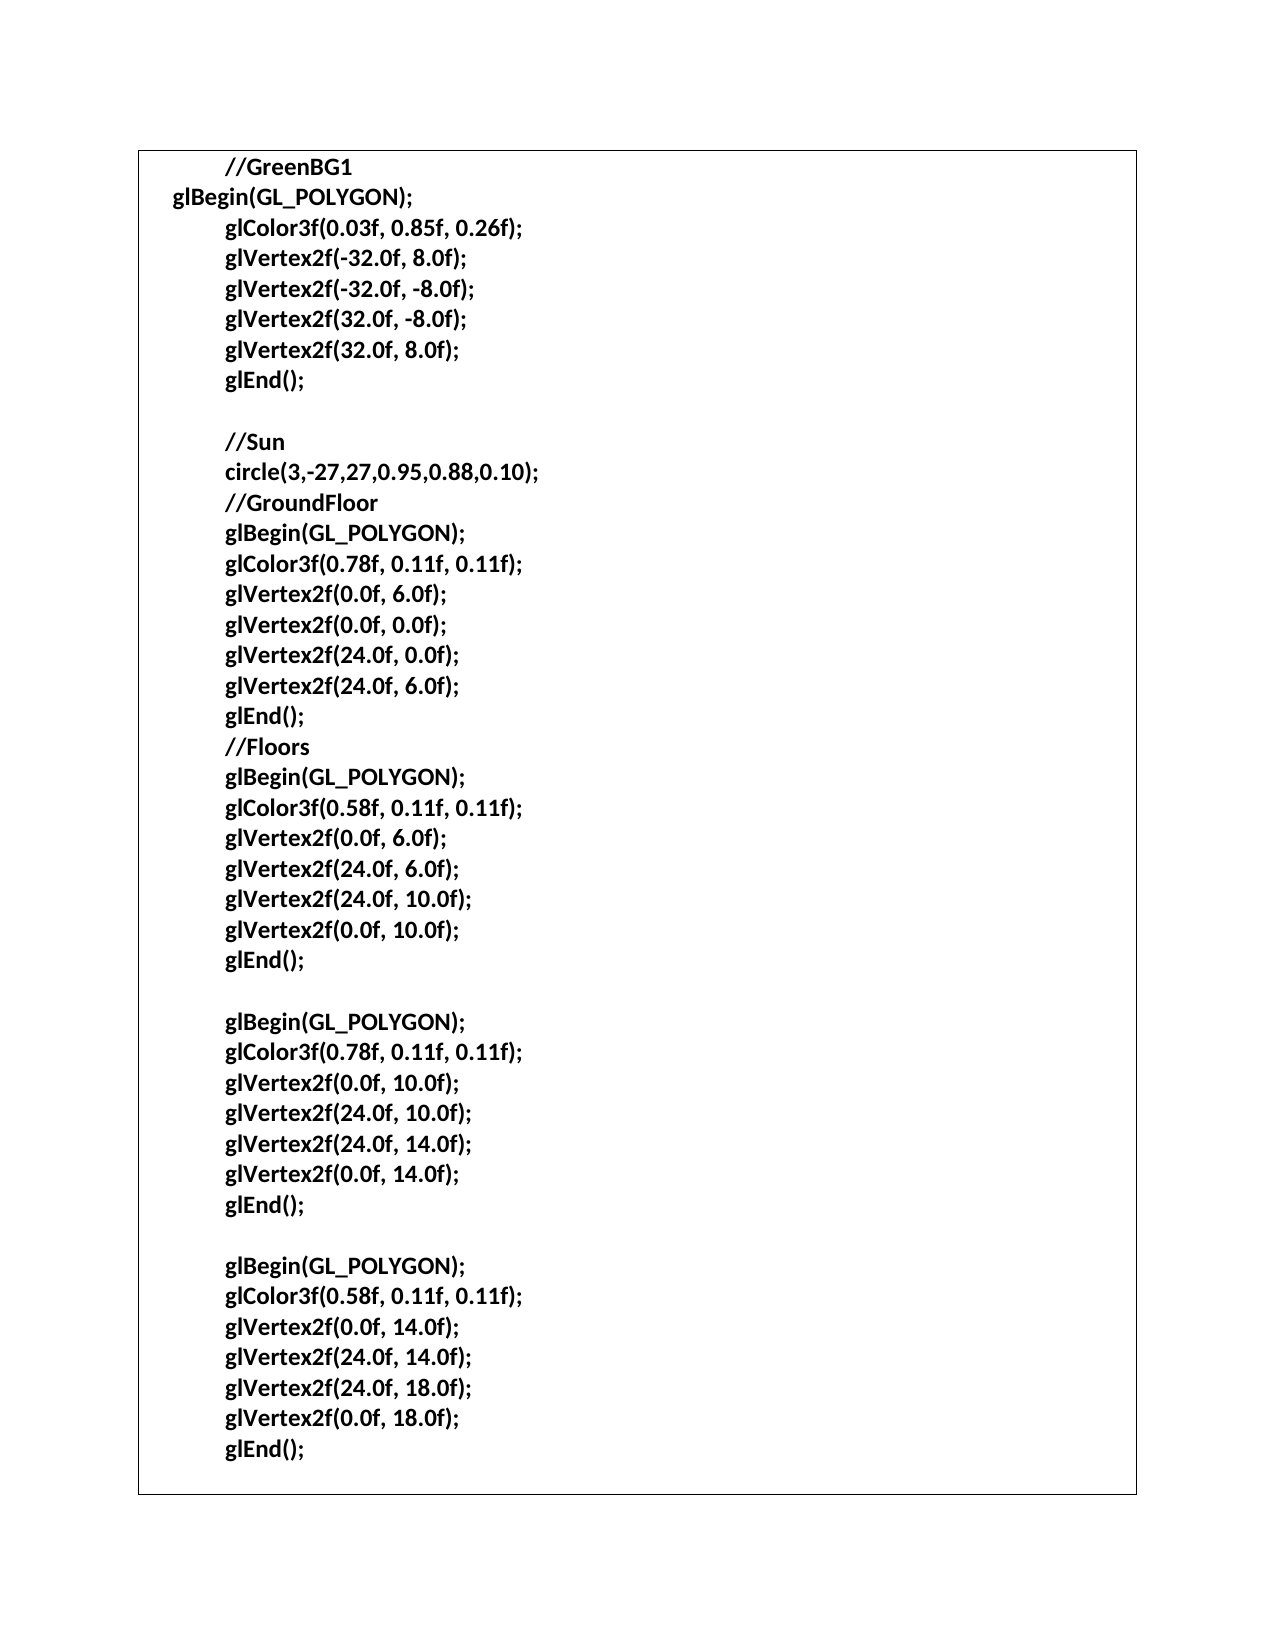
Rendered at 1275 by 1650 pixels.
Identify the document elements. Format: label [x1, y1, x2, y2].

table_cell [139, 151, 1136, 1494]
